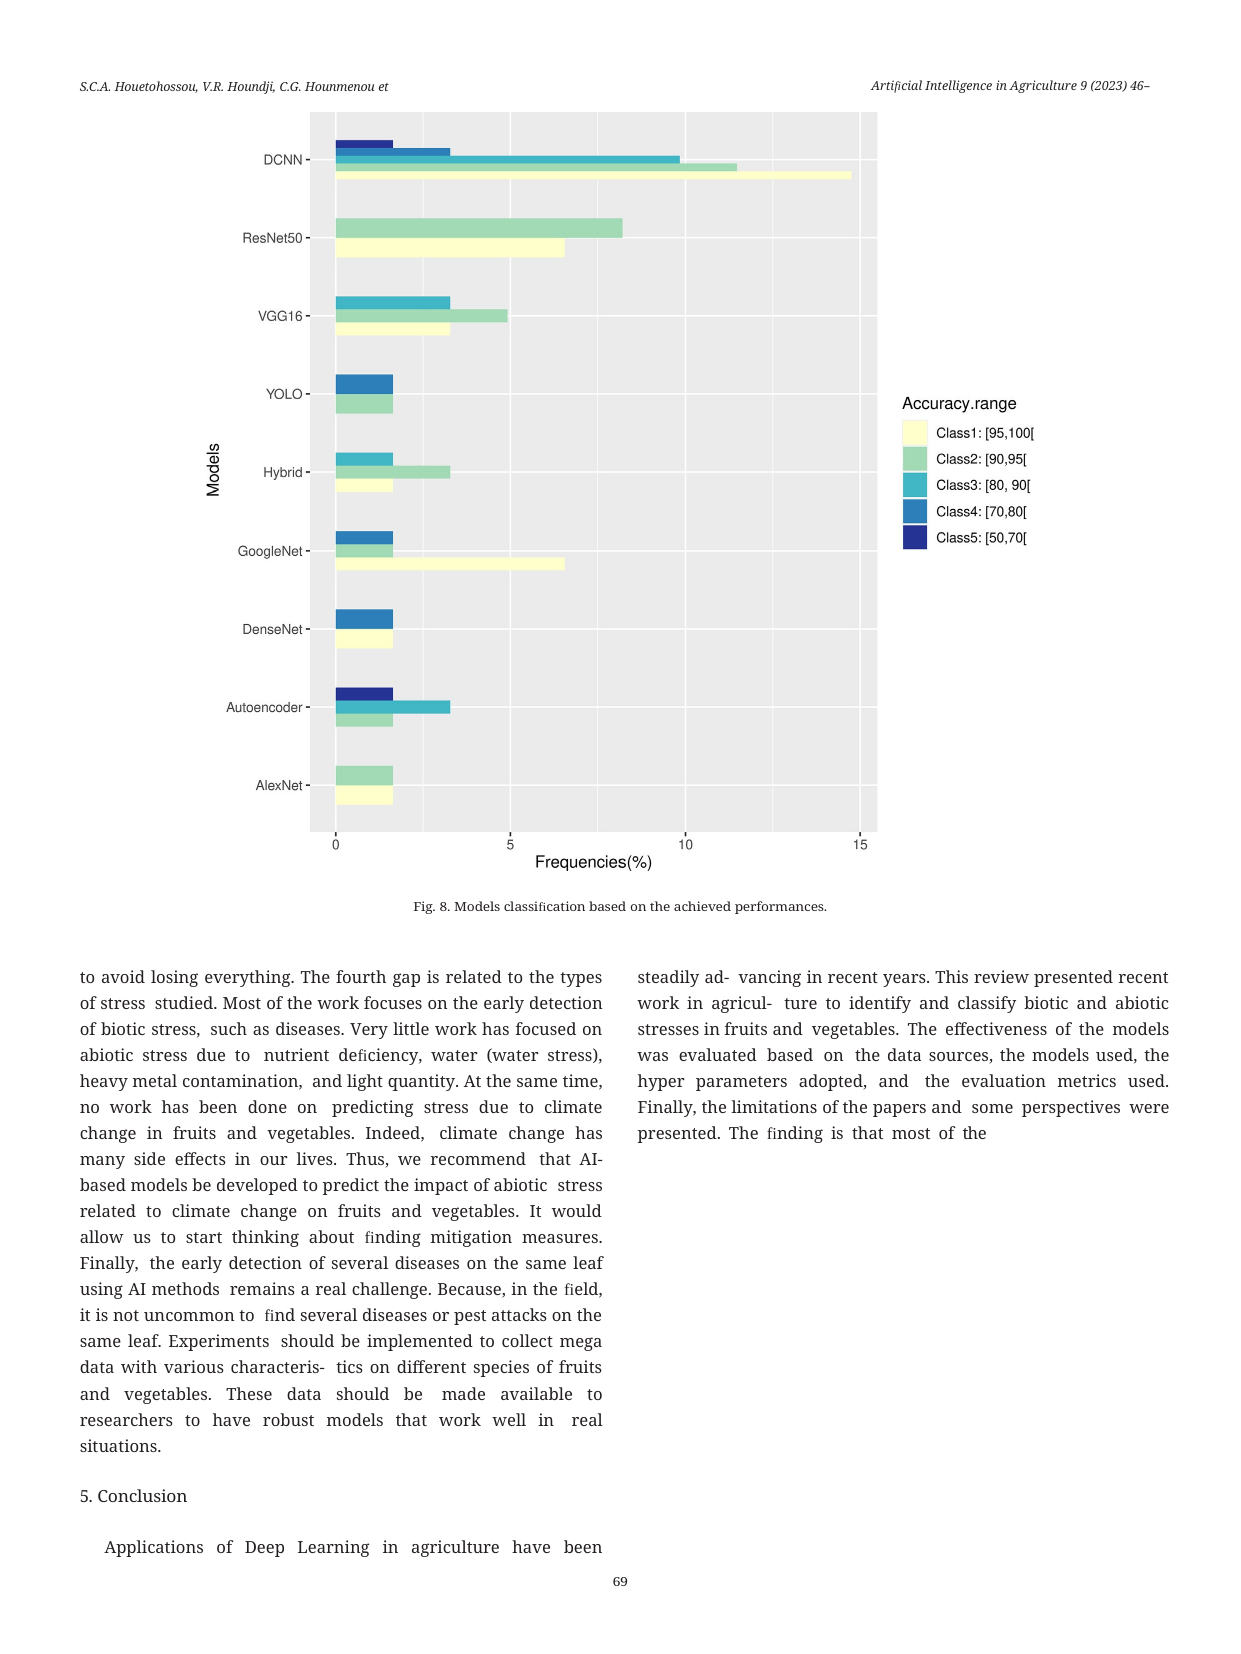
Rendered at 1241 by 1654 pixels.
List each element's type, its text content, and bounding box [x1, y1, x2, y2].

text Applications of Deep Learning in agriculture have been steadily ad- vancing in recent years. This review presented recent work in agricul- ture to identify and classify biotic and abiotic stresses in fruits and vegetables. The effectiveness of the models was evaluated based on the data sources, the models used, the hyper parameters adopted, and the evaluation metrics used. Finally, the limitations of the papers and some perspectives were presented. The finding is that most of the [637, 965, 1169, 1144]
text to avoid losing everything. The fourth gap is related to the types of stress studied. Most of the work focuses on the early detection of biotic stress, such as diseases. Very little work has focused on abiotic stress due to nutrient deficiency, water (water stress), heavy metal contamination, and light quantity. At the same time, no work has been done on predicting stress due to climate change in fruits and vegetables. Indeed, climate change has many side effects in our lives. Thus, we recommend that AI-based models be developed to predict the impact of abiotic stress related to climate change on fruits and vegetables. It would allow us to start thinking about finding mitigation measures. Finally, the early detection of several diseases on the same leaf using AI methods remains a real challenge. Because, in the field, it is not uncommon to find several diseases or pest attacks on the same leaf. Experiments should be implemented to collect mega data with various characteris- tics on different species of fruits and vegetables. These data should be made available to researchers to have robust models that work well in real situations. [79, 965, 603, 1457]
text Fig. 8. Models classification based on the achieved performances. [69, 898, 1171, 915]
picture [206, 112, 1034, 871]
list Conclusion [79, 1485, 607, 1507]
